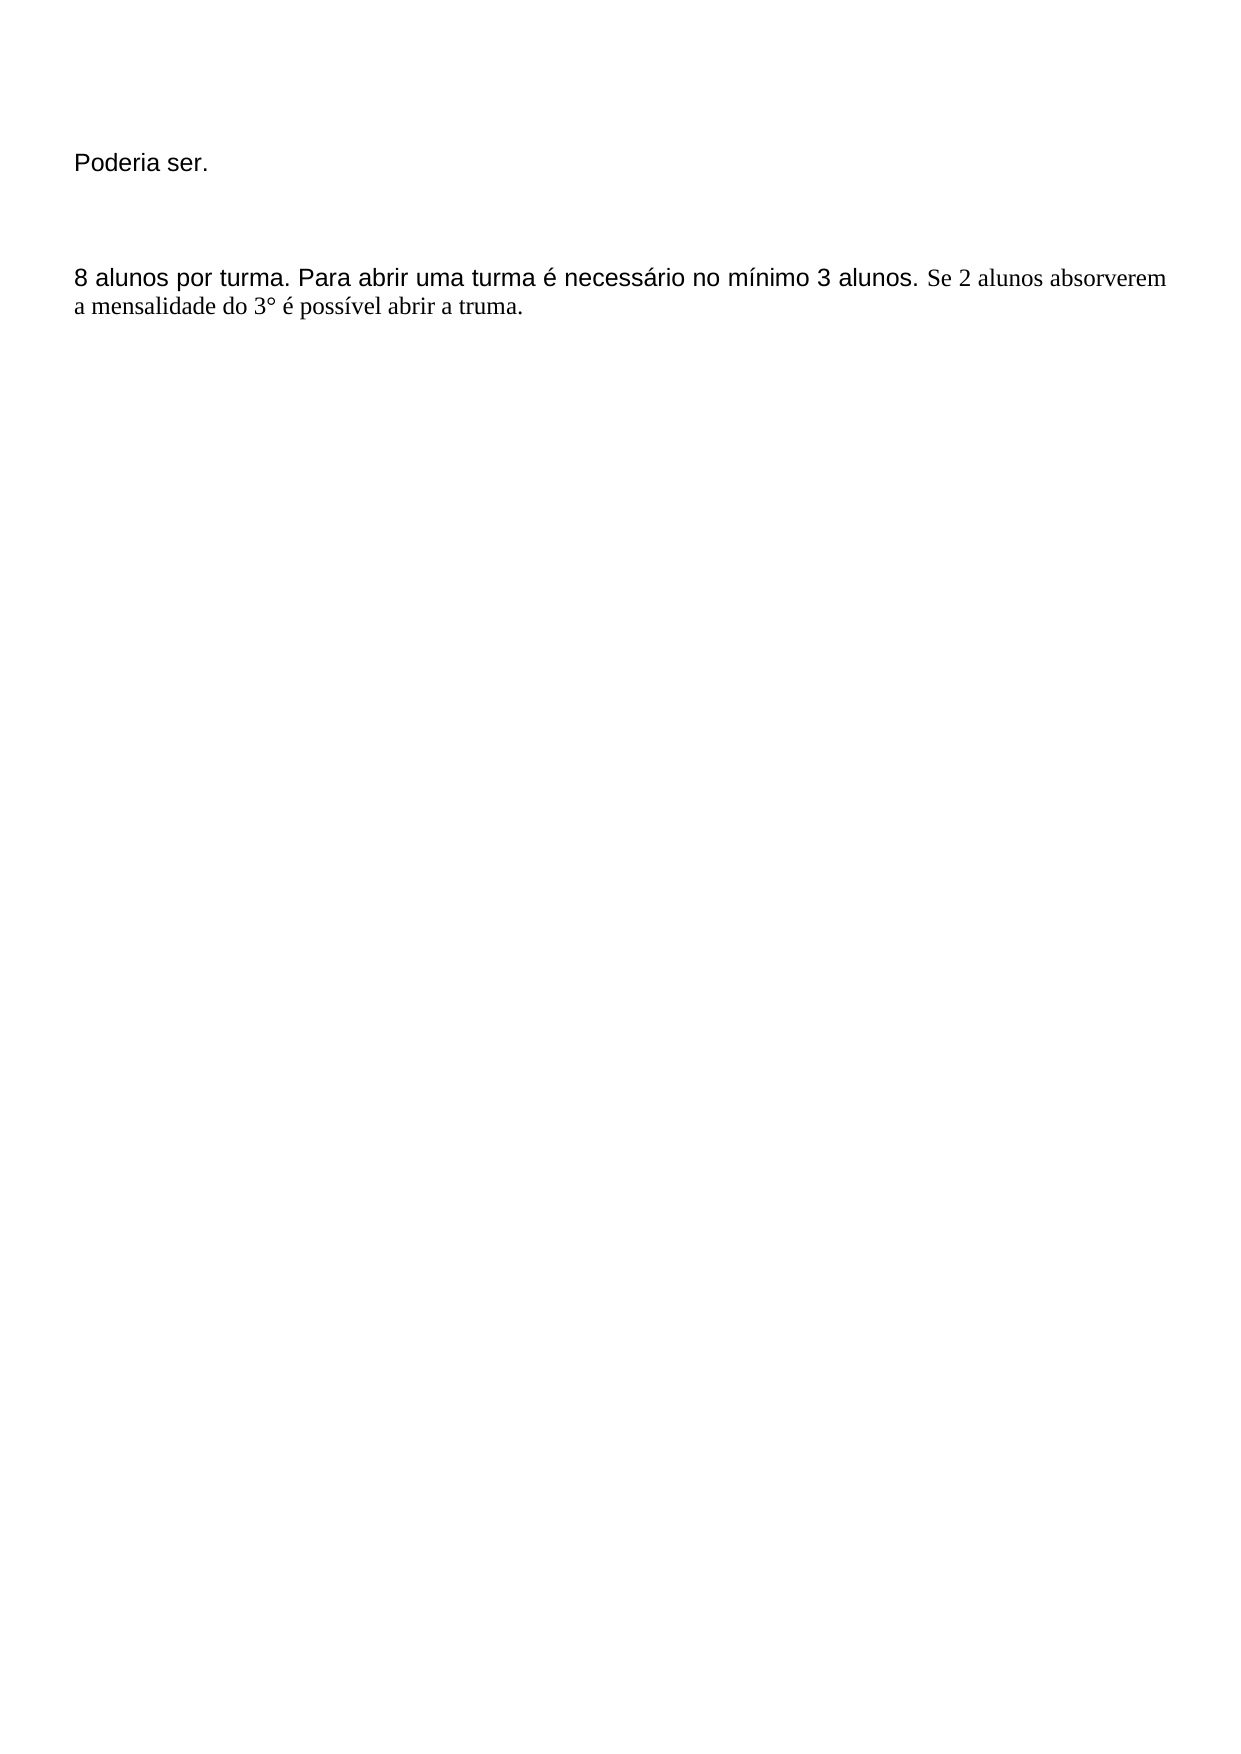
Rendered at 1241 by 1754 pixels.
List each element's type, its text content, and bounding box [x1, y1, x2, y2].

text Poderia ser. [74, 148, 1167, 176]
text 8 alunos por turma. Para abrir uma turma é necessário no mínimo 3 alunos. Se 2 alunos absorverem a mensalidade do 3° é possível abrir a truma. [74, 263, 1167, 320]
